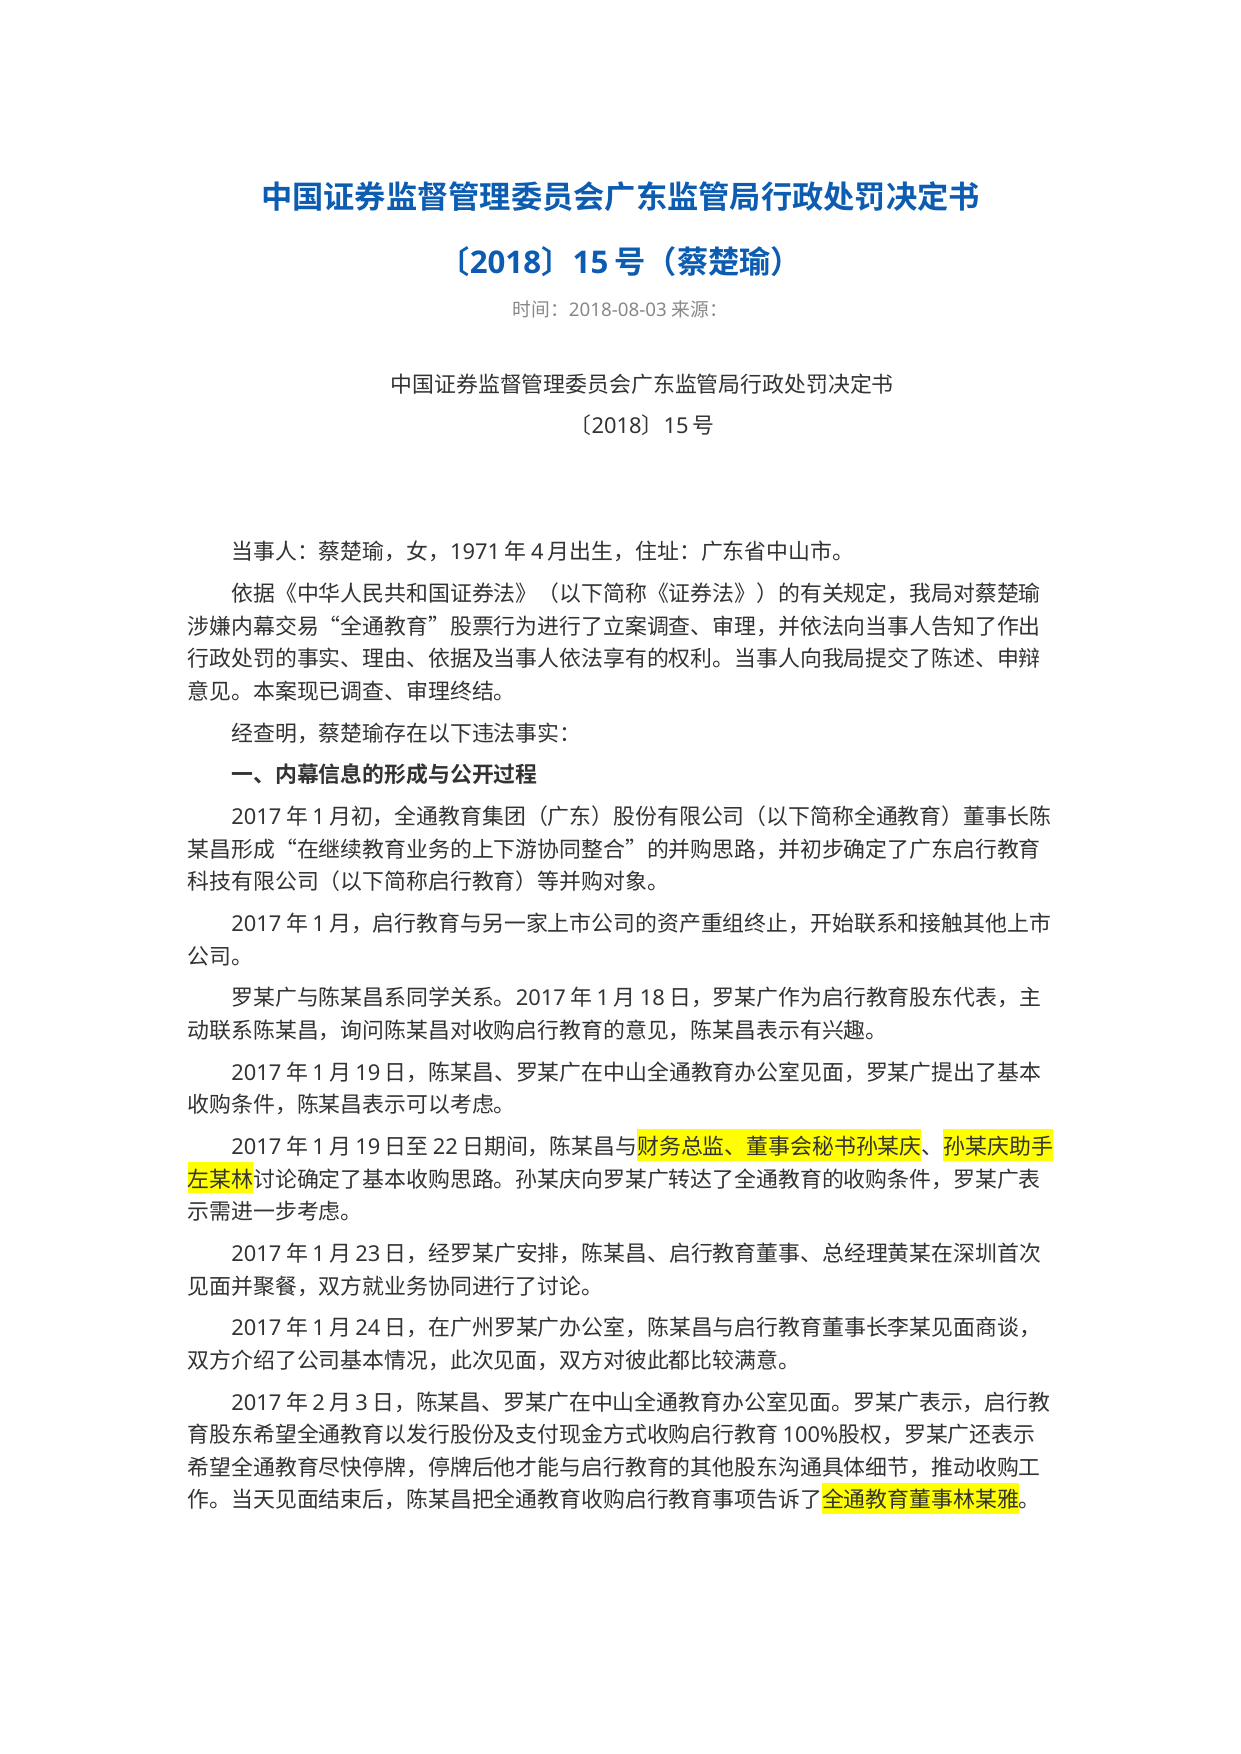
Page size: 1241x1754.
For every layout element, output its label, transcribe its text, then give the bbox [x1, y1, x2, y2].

text 中国证券监督管理委员会广东监管局行政处罚决定书 [187, 366, 1053, 399]
text 依据《中华人民共和国证券法》（以下简称《证券法》）的有关规定，我局对蔡楚瑜涉嫌内幕交易“全通教育”股票行为进行了立案调查、审理，并依法向当事人告知了作出行政处罚的事实、理由、依据及当事人依法享有的权利。当事人向我局提交了陈述、申辩意见。本案现已调查、审理终结。 [187, 576, 1053, 706]
text 当事人：蔡楚瑜，女，1971年4月出生，住址：广东省中山市。 [187, 534, 1053, 566]
text 罗某广与陈某昌系同学关系。2017年1月18日，罗某广作为启行教育股东代表，主动联系陈某昌，询问陈某昌对收购启行教育的意见，陈某昌表示有兴趣。 [187, 980, 1053, 1045]
text 时间：2018-08-03 来源： [187, 292, 1053, 324]
text 2017年1月23日，经罗某广安排，陈某昌、启行教育董事、总经理黄某在深圳首次见面并聚餐，双方就业务协同进行了讨论。 [187, 1236, 1053, 1301]
text 2017年1月24日，在广州罗某广办公室，陈某昌与启行教育董事长李某见面商谈，双方介绍了公司基本情况，此次见面，双方对彼此都比较满意。 [187, 1310, 1053, 1375]
text 〔2018〕15号 [187, 408, 1053, 441]
text 2017年1月，启行教育与另一家上市公司的资产重组终止，开始联系和接触其他上市公司。 [187, 906, 1053, 971]
text 2017年1月初，全通教育集团（广东）股份有限公司（以下简称全通教育）董事长陈某昌形成“在继续教育业务的上下游协同整合”的并购思路，并初步确定了广东启行教育科技有限公司（以下简称启行教育）等并购对象。 [187, 799, 1053, 896]
text 经查明，蔡楚瑜存在以下违法事实： [187, 715, 1053, 748]
text 2017年1月19日至22日期间，陈某昌与财务总监、董事会秘书孙某庆、孙某庆助手左某林讨论确定了基本收购思路。孙某庆向罗某广转达了全通教育的收购条件，罗某广表示需进一步考虑。 [187, 1129, 1053, 1226]
text 2017年1月19日，陈某昌、罗某广在中山全通教育办公室见面，罗某广提出了基本收购条件，陈某昌表示可以考虑。 [187, 1054, 1053, 1119]
text 一、内幕信息的形成与公开过程 [187, 757, 1053, 789]
text 2017年2月3日，陈某昌、罗某广在中山全通教育办公室见面。罗某广表示，启行教育股东希望全通教育以发行股份及支付现金方式收购启行教育100%股权，罗某广还表示希望全通教育尽快停牌，停牌后他才能与启行教育的其他股东沟通具体细节，推动收购工作。当天见面结束后，陈某昌把全通教育收购启行教育事项告诉了全通教育董事林某雅。 [187, 1384, 1053, 1514]
text 中国证券监督管理委员会广东监管局行政处罚决定书〔2018〕15号（蔡楚瑜） [187, 162, 1053, 292]
